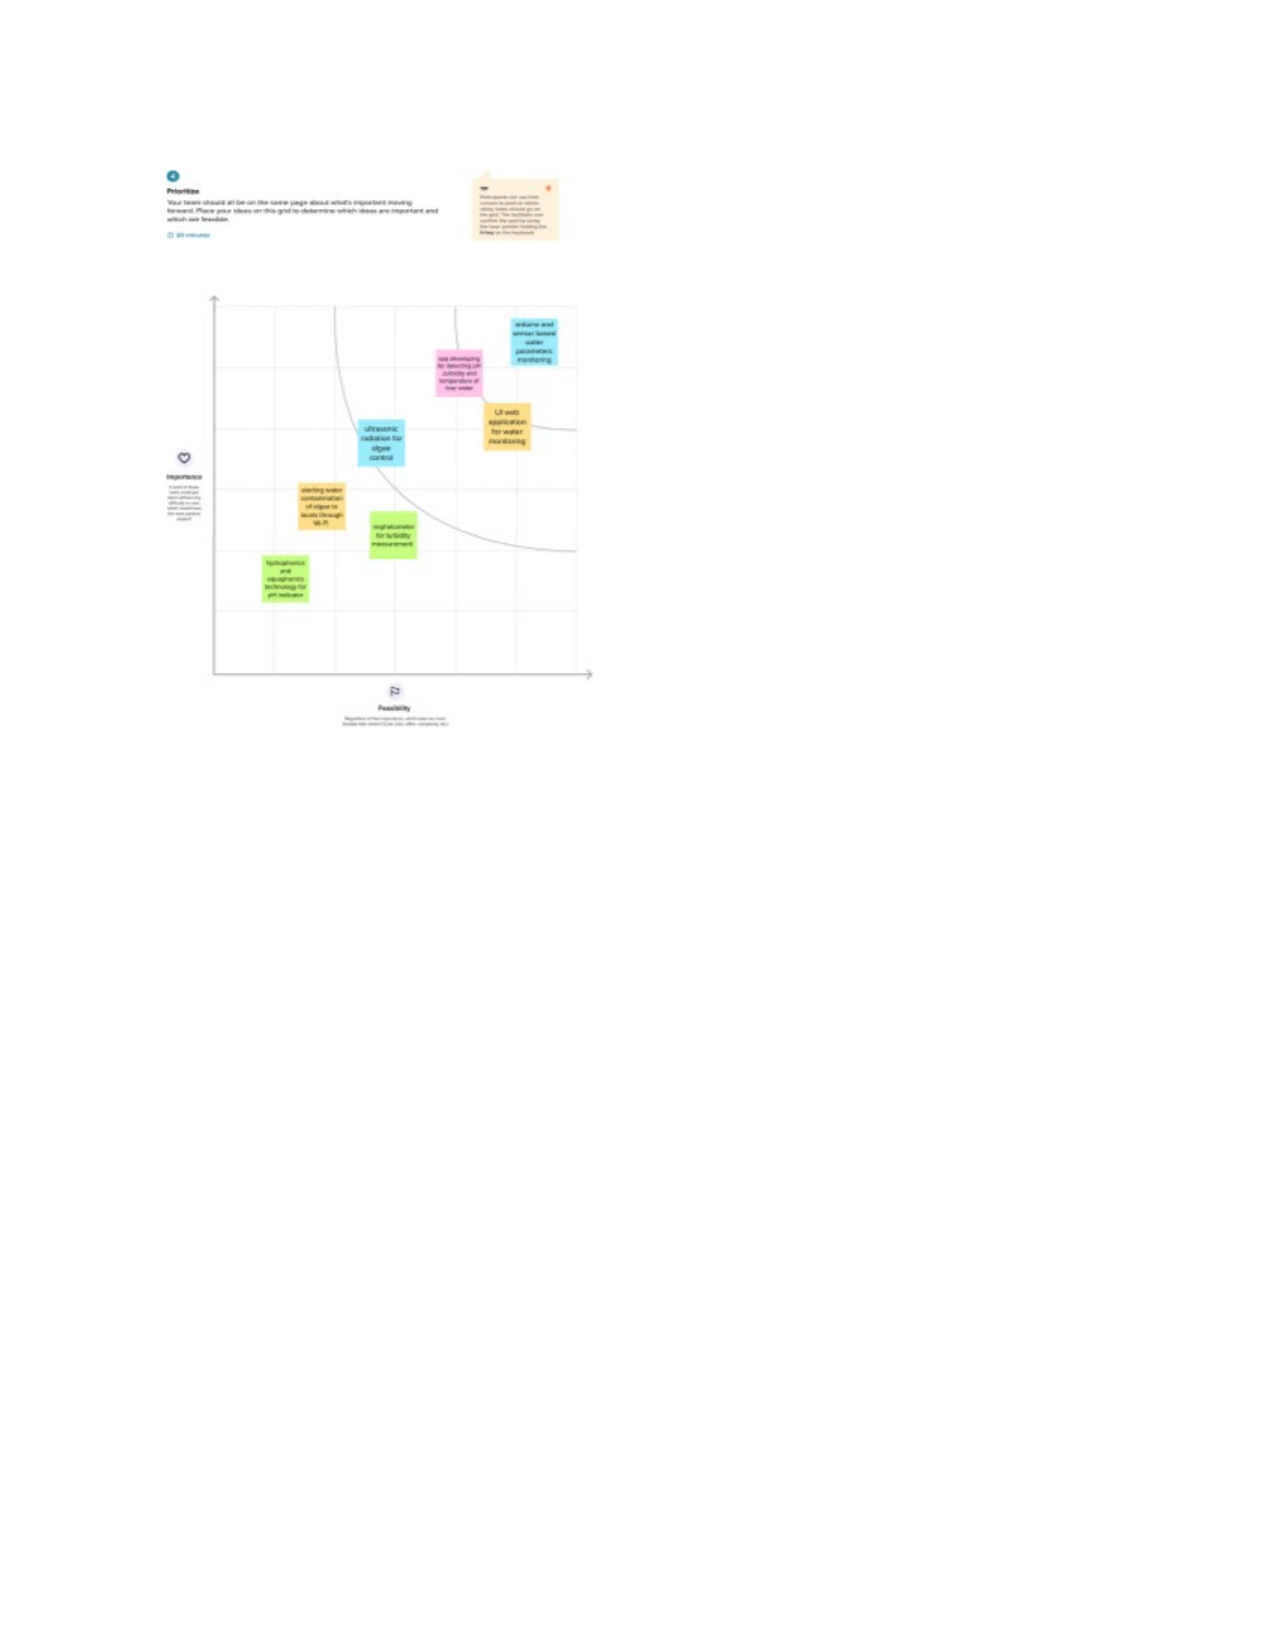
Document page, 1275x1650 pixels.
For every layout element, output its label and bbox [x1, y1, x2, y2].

picture [166, 169, 594, 729]
